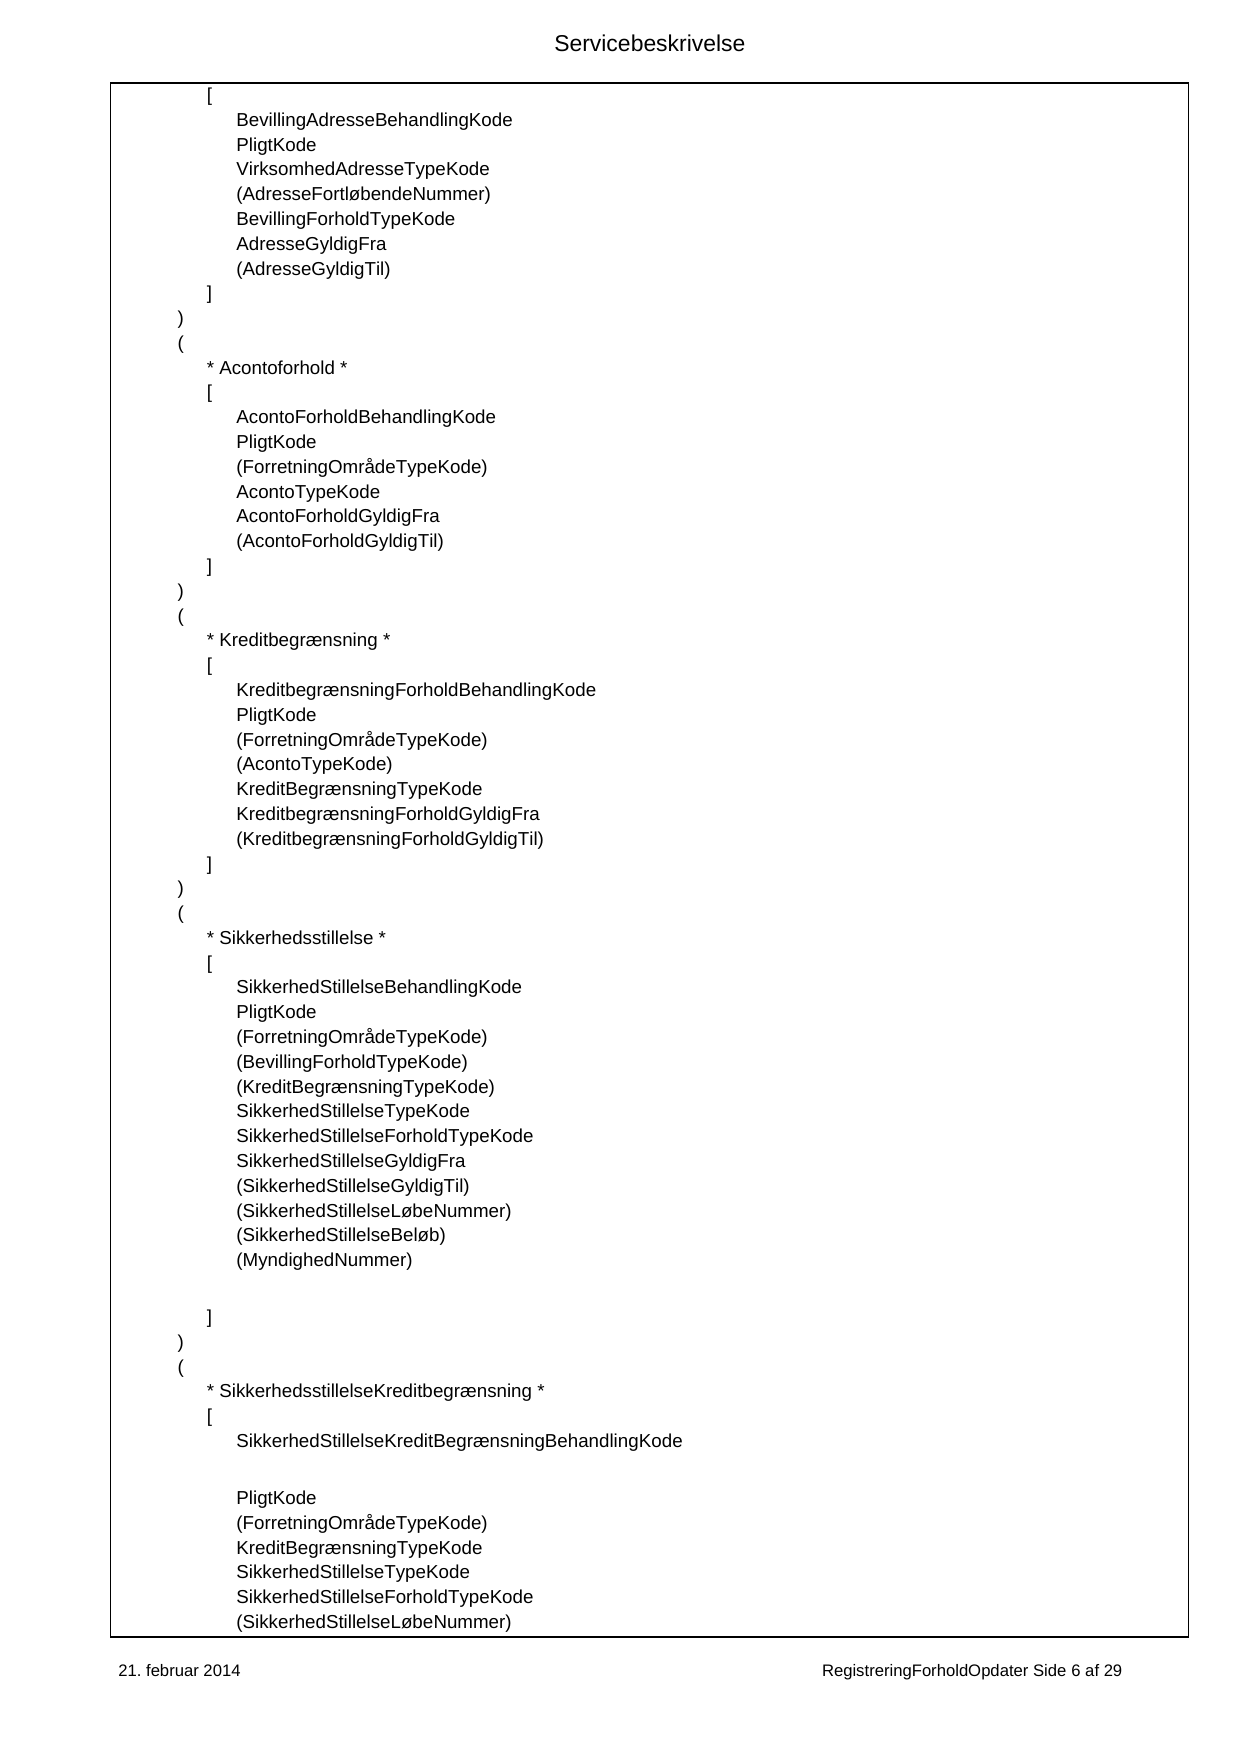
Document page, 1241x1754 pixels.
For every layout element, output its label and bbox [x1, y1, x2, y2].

table_cell [111, 84, 1188, 1636]
